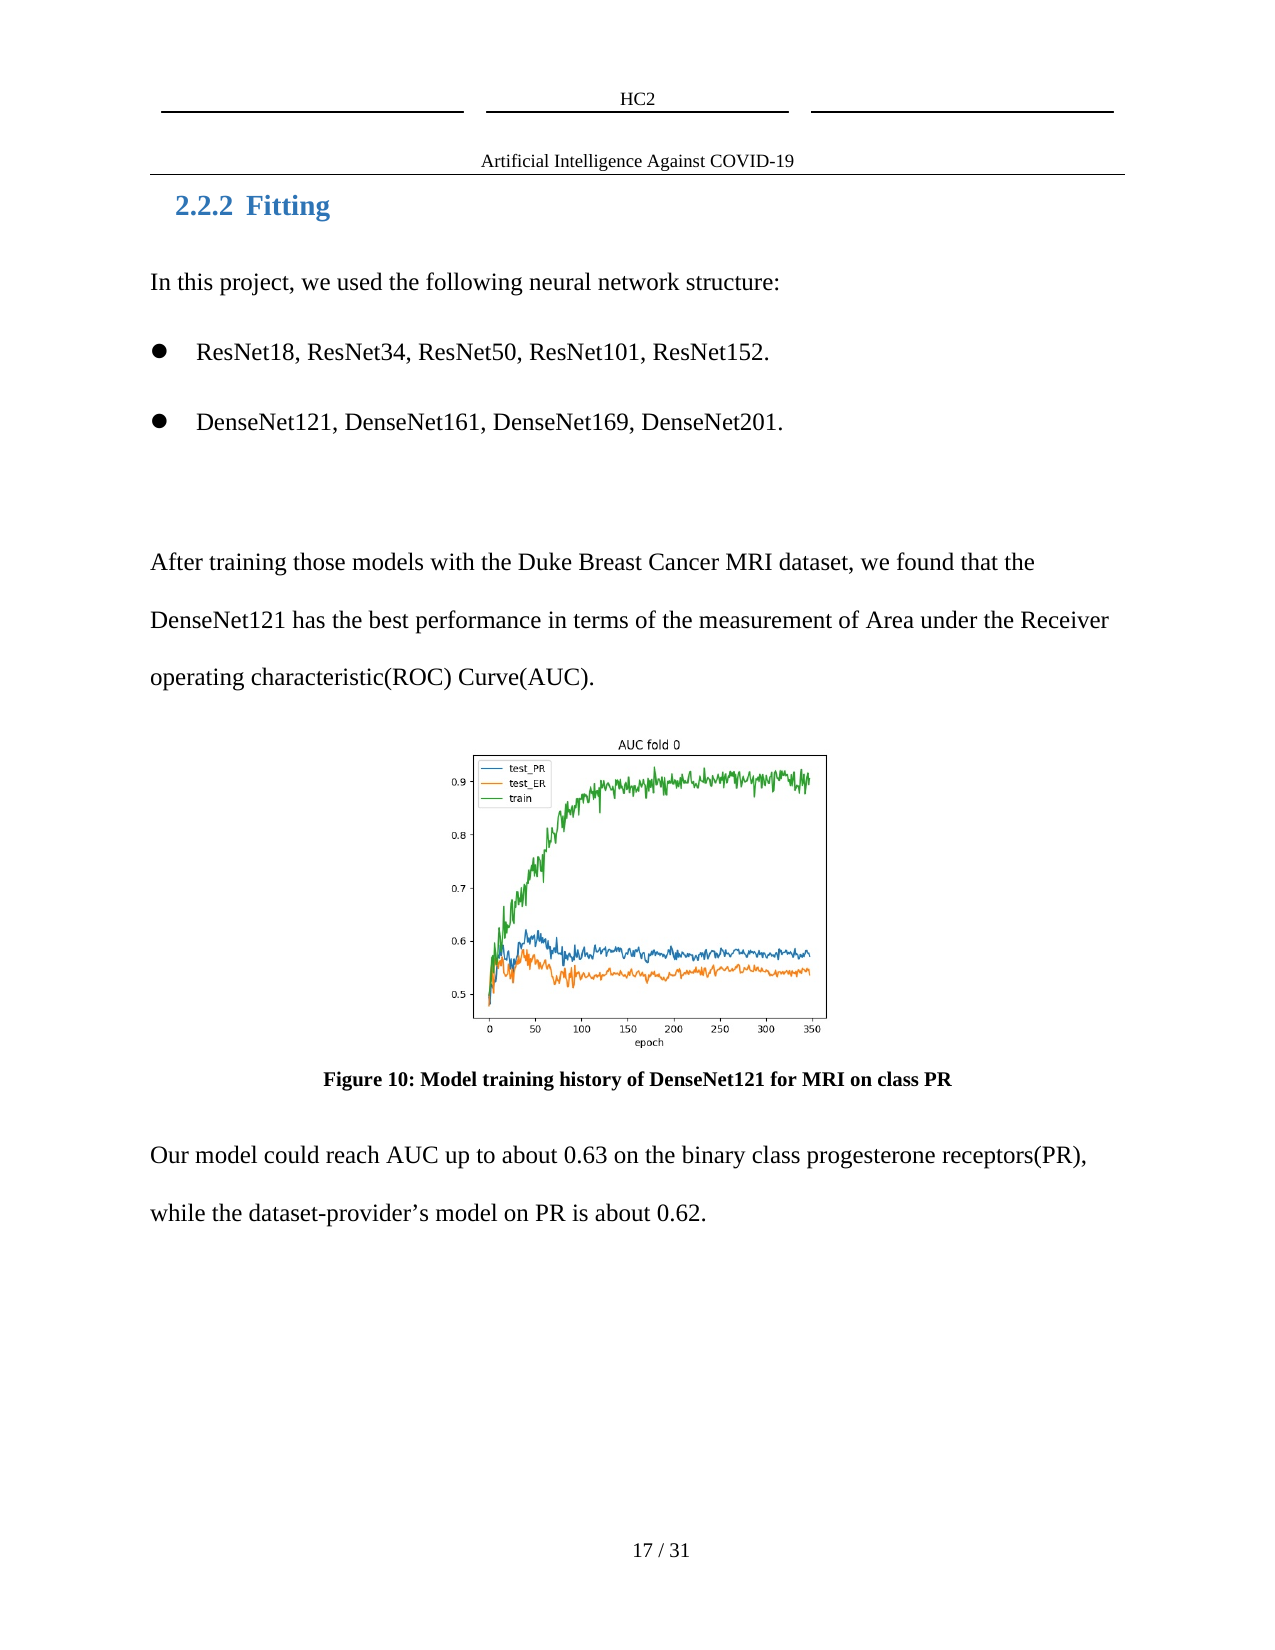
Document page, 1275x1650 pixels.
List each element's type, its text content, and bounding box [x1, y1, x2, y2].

picture [443, 732, 832, 1055]
text Our model could reach AUC up to about 0.63 on the binary class progesterone receptors(PR), while the dataset-provider’s model on PR is about 0.62. [150, 1141, 1125, 1227]
subtitle Fitting [175, 188, 1125, 221]
list DenseNet121, DenseNet161, DenseNet169, DenseNet201. [150, 407, 1125, 436]
text In this project, we used the following neural network structure: [150, 267, 1125, 296]
list ResNet18, ResNet34, ResNet50, ResNet101, ResNet152. [150, 337, 1125, 366]
text After training those models with the Duke Breast Cancer MRI dataset, we found that the DenseNet121 has the best performance in terms of the measurement of Area under the Receiver operating characteristic(ROC) Curve(AUC). [150, 547, 1125, 691]
